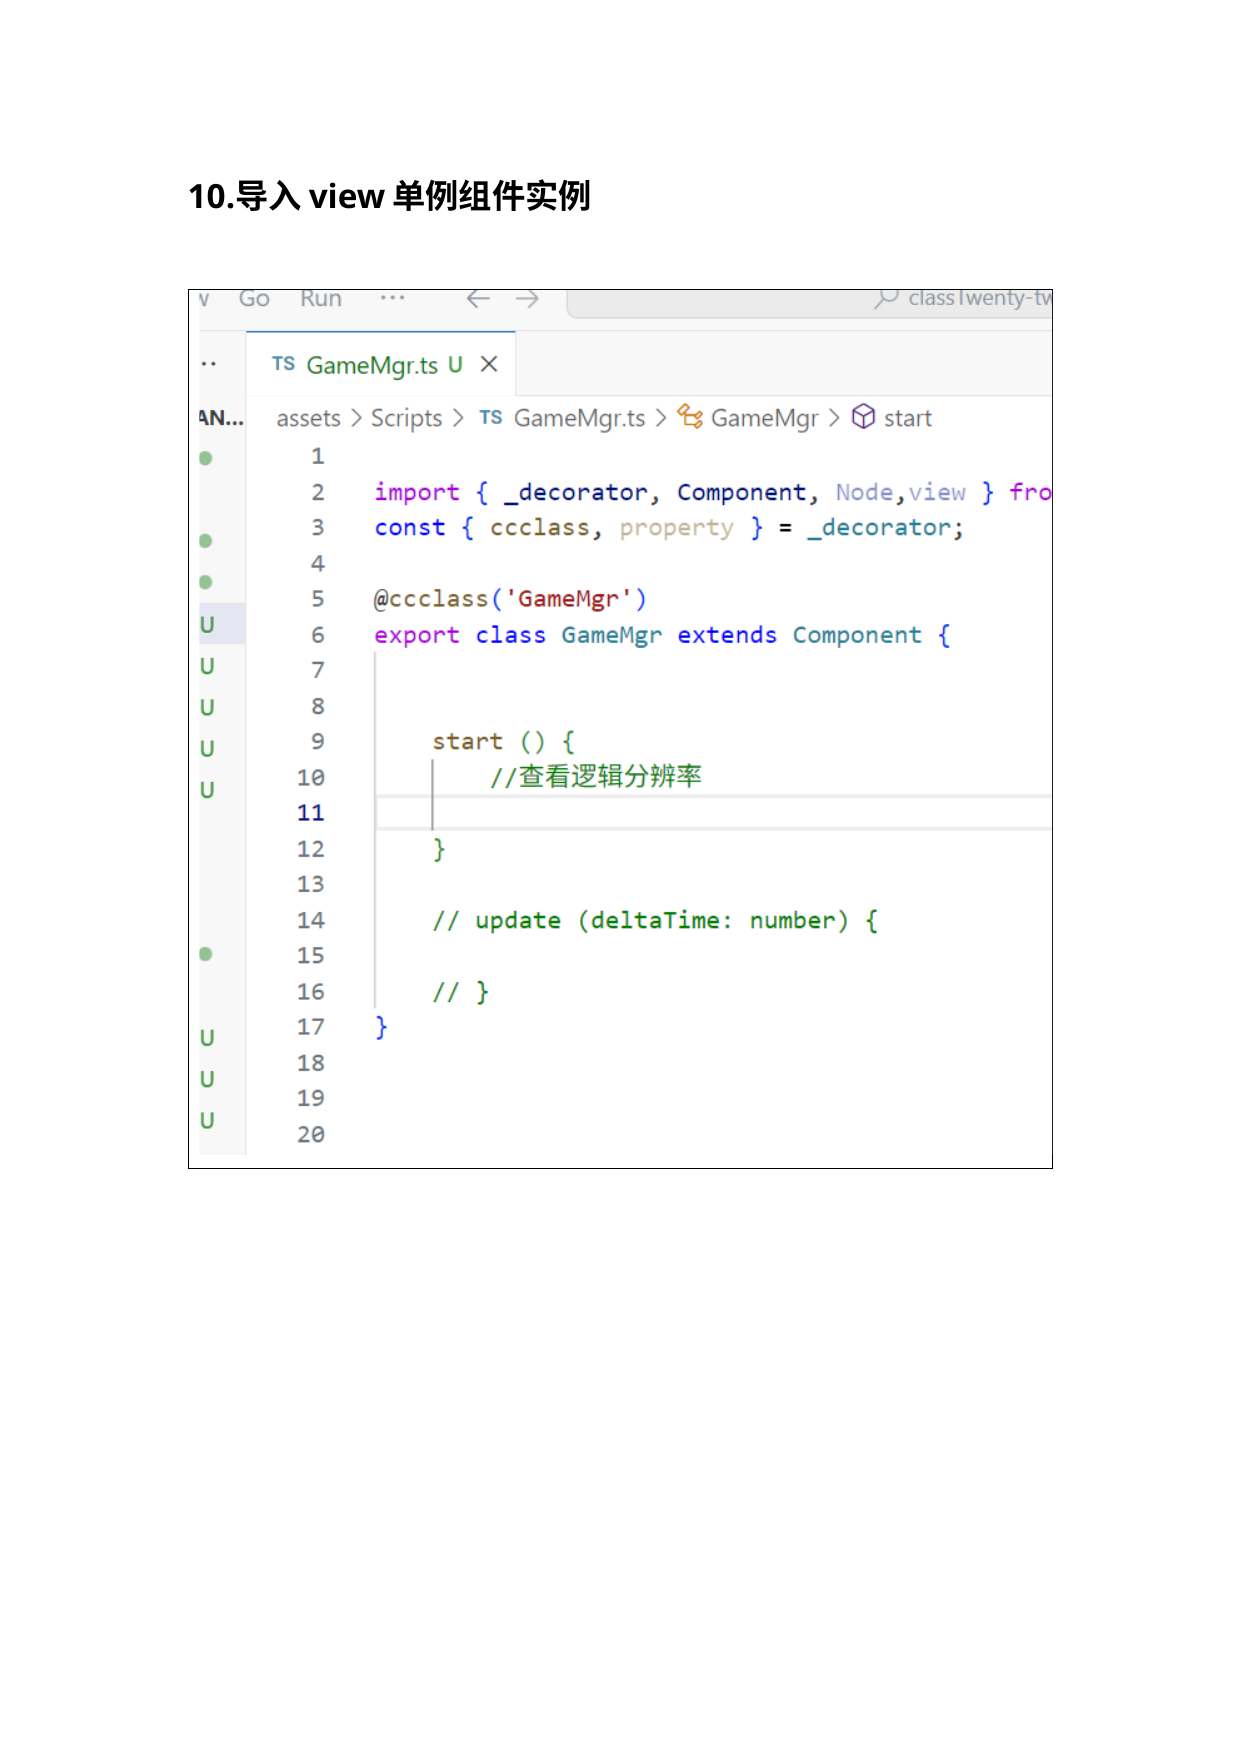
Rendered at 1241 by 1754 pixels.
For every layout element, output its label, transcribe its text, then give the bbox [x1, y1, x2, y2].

subtitle 10.导入view单例组件实例 [187, 162, 1053, 227]
table_header [189, 290, 1052, 1168]
picture [199, 290, 1053, 1155]
